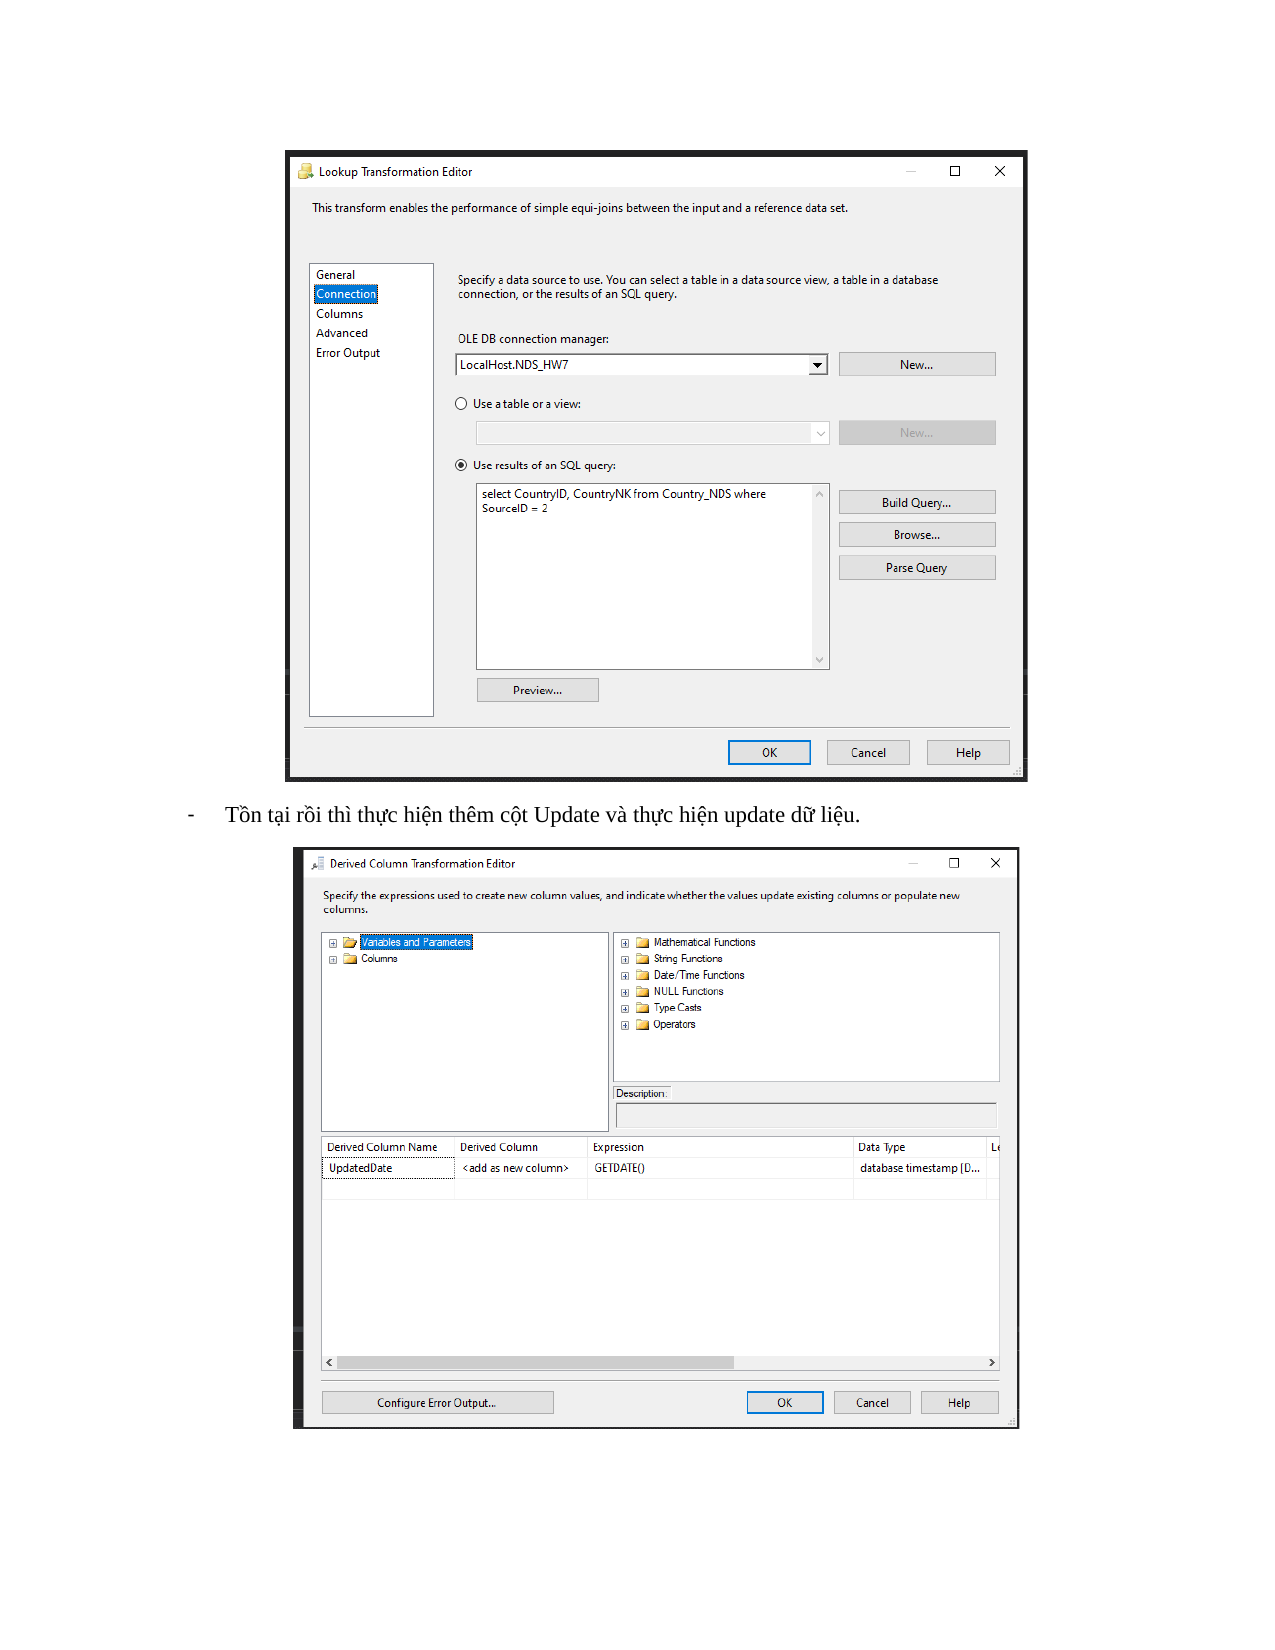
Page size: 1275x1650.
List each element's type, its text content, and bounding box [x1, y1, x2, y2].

picture [293, 847, 1020, 1429]
picture [285, 150, 1028, 782]
list Tồn tại rồi thì thực hiện thêm cột Update và thực hiện update dữ liệu. [187, 800, 1125, 828]
